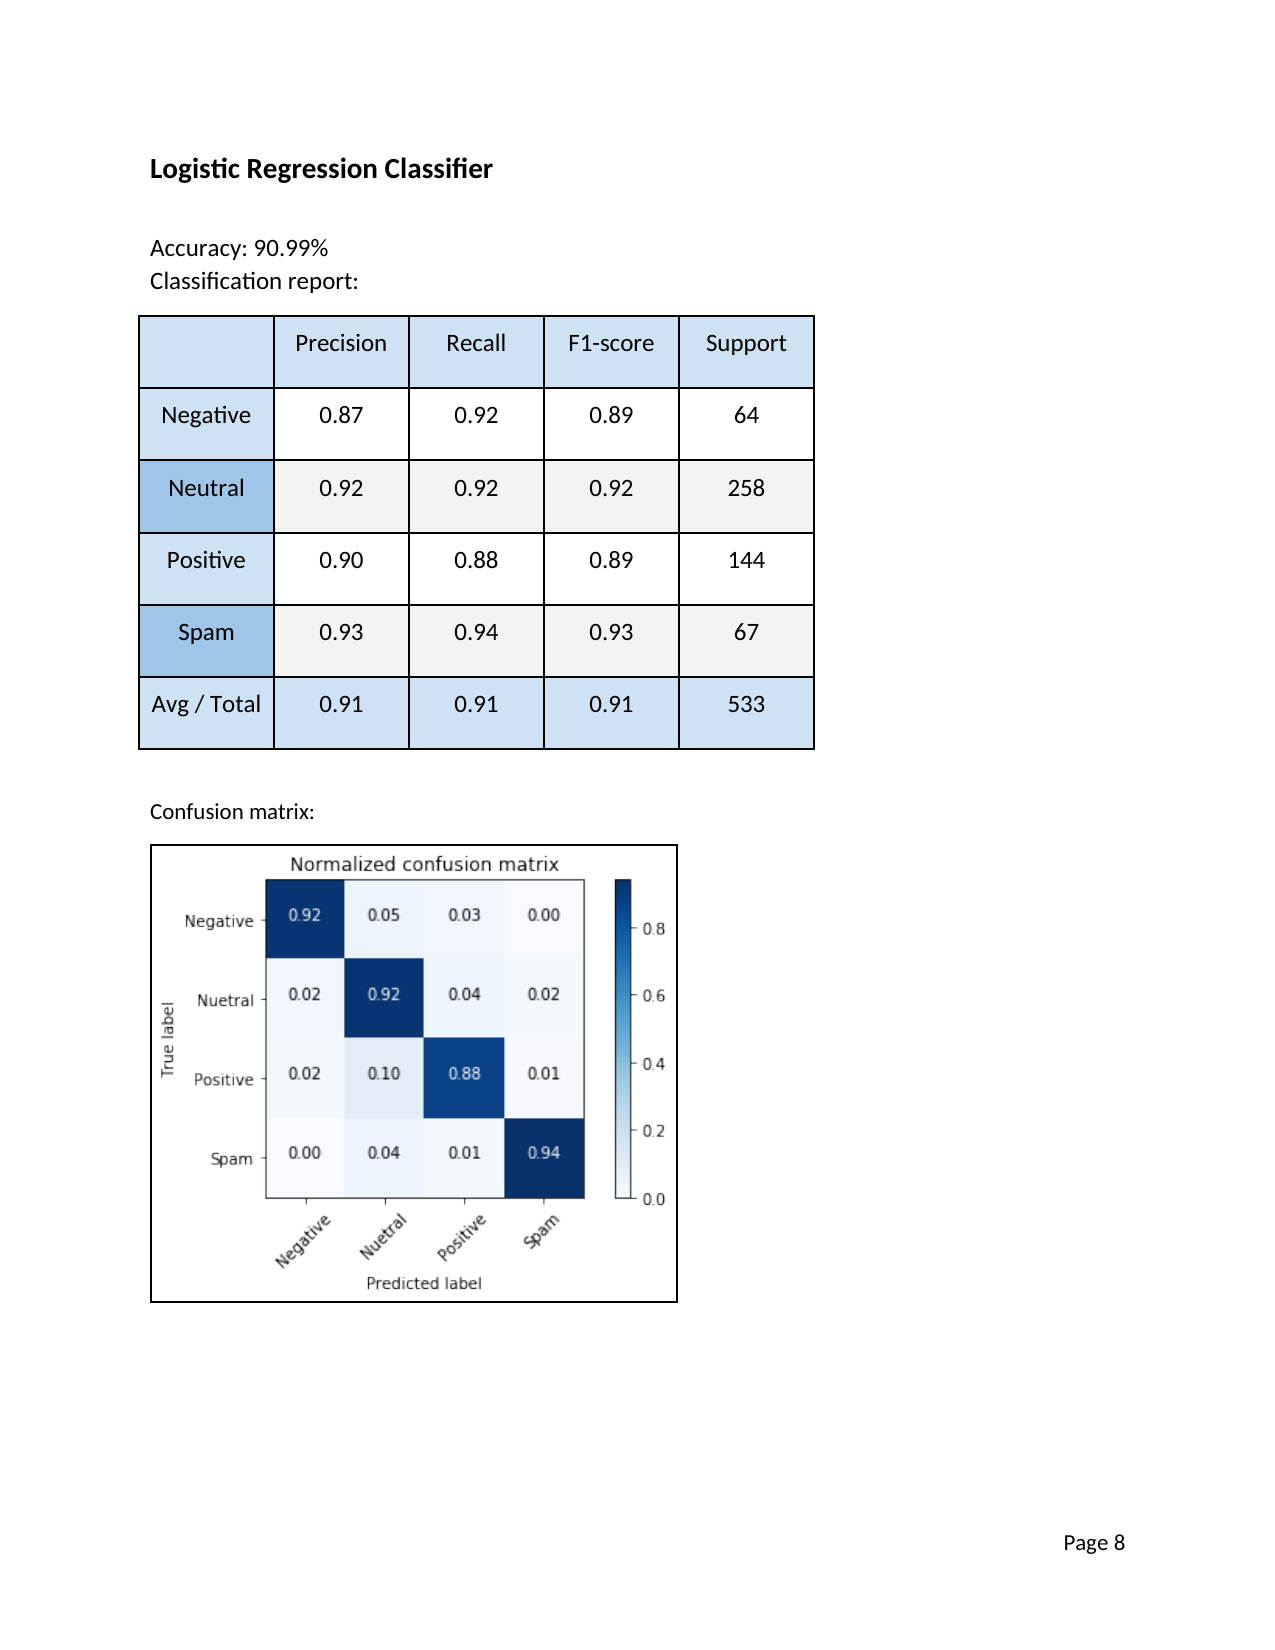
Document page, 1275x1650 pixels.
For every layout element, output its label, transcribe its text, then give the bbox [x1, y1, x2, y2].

table_cell Neutral [140, 461, 273, 532]
table_cell 0.92 [410, 389, 543, 459]
table_header F1-score [545, 317, 678, 387]
table_cell 67 [680, 606, 813, 676]
table_header [140, 317, 273, 387]
subtitle Logistic Regression Classifier [150, 150, 1125, 186]
table_cell 0.88 [410, 534, 543, 604]
table_cell 0.92 [545, 461, 678, 532]
table_cell Negative [140, 389, 273, 459]
table_cell 0.94 [410, 606, 543, 676]
table_cell Avg / Total [140, 678, 273, 748]
table_cell 0.89 [545, 534, 678, 604]
table_cell 0.91 [275, 678, 408, 748]
table_cell 0.89 [545, 389, 678, 459]
table_cell 0.92 [275, 461, 408, 532]
table_cell 0.87 [275, 389, 408, 459]
table_cell 0.93 [545, 606, 678, 676]
table_cell 0.92 [410, 461, 543, 532]
table_cell 144 [680, 534, 813, 604]
table_cell 64 [680, 389, 813, 459]
table_cell 533 [680, 678, 813, 748]
table_cell 0.90 [275, 534, 408, 604]
table_cell 258 [680, 461, 813, 532]
table_header Recall [410, 317, 543, 387]
picture [152, 846, 676, 1301]
table_cell 0.91 [410, 678, 543, 748]
table_header Support [680, 317, 813, 387]
table_cell 0.91 [545, 678, 678, 748]
table_header Precision [275, 317, 408, 387]
table_cell 0.93 [275, 606, 408, 676]
text Accuracy: 90.99% Classification report: [150, 232, 1125, 296]
table_cell Spam [140, 606, 273, 676]
table_cell Positive [140, 534, 273, 604]
text Confusion matrix: [150, 797, 1125, 825]
